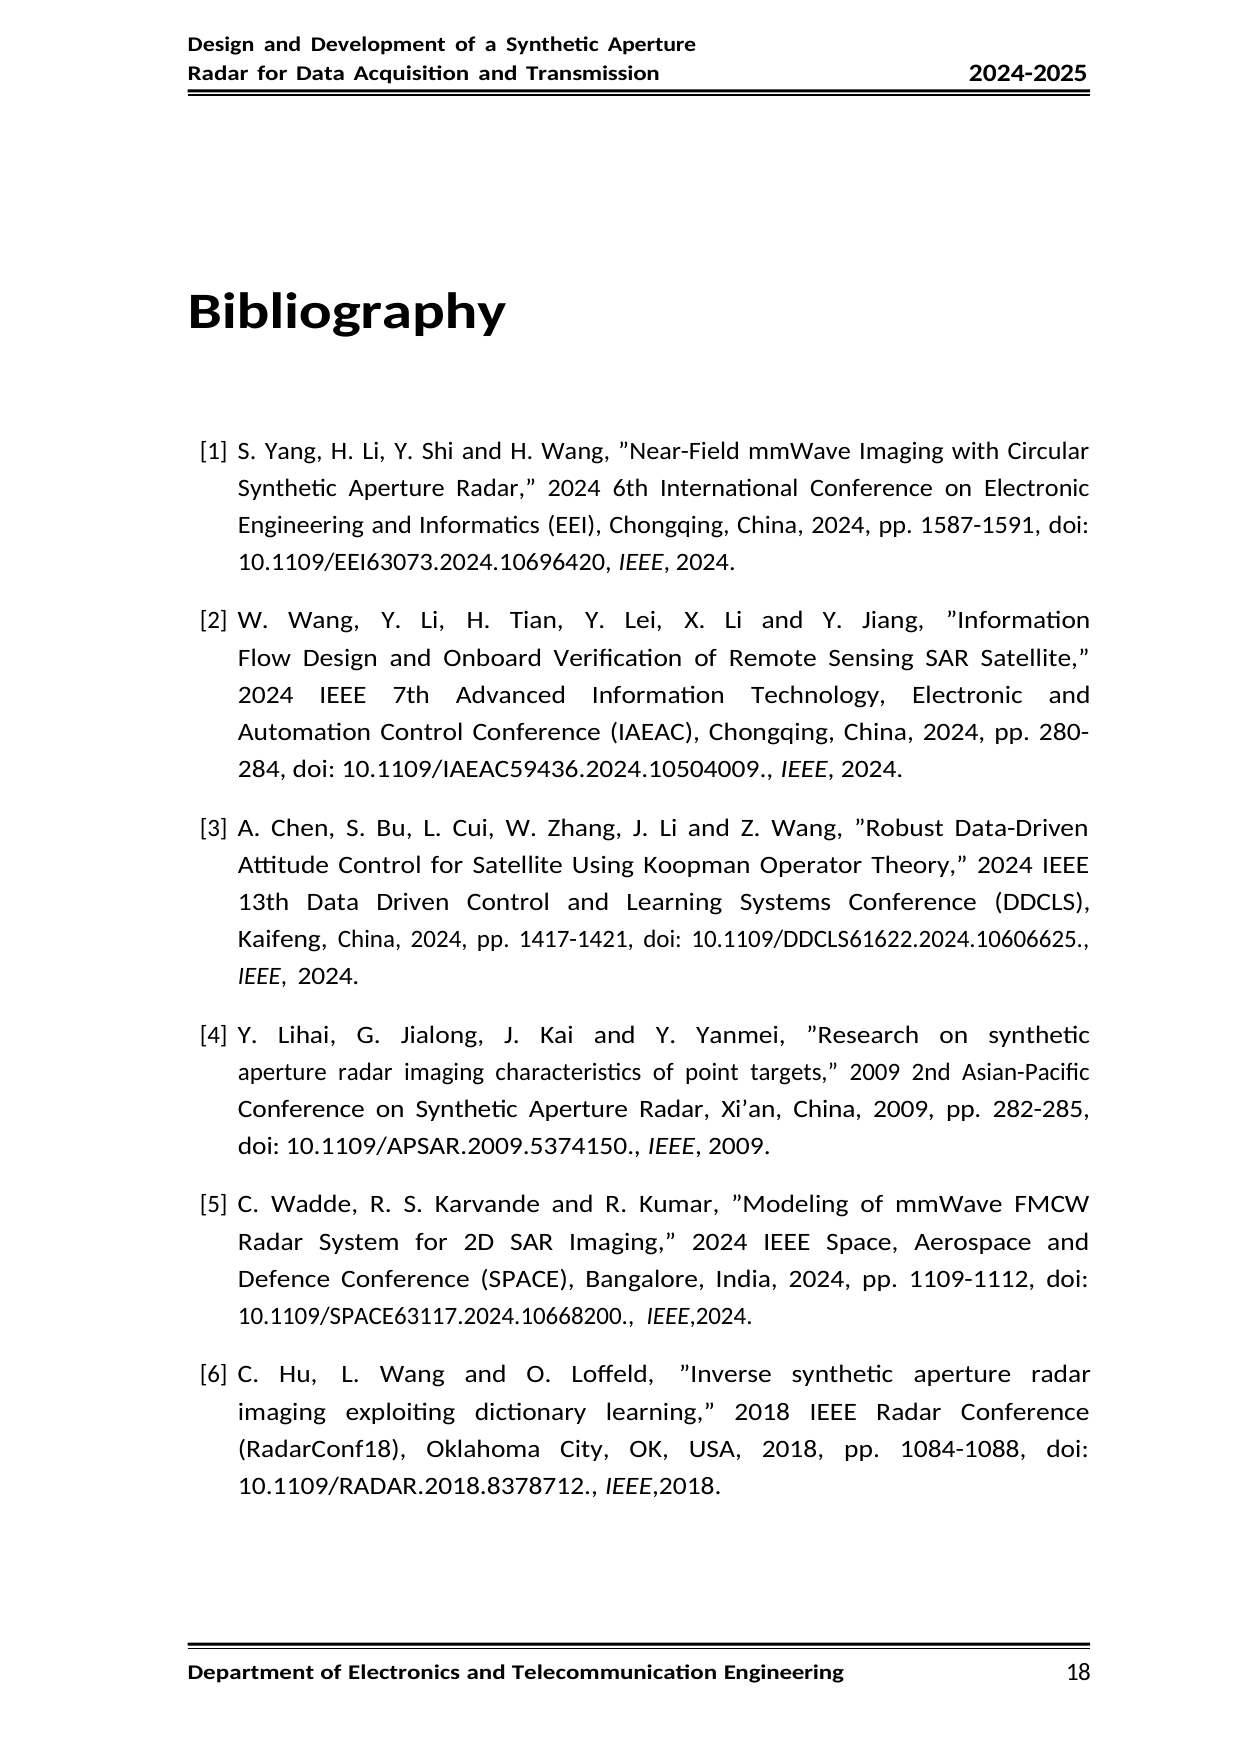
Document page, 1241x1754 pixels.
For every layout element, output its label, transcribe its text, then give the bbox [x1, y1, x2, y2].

list S. Yang, H. Li, Y. Shi and H. Wang, ”Near-Field mmWave Imaging with Circular Synthetic Aperture Radar,” 2024 6th International Conference on Electronic Engineering and Informatics (EEI), Chongqing, China, 2024, pp. 1587-1591, doi: 10.1109/EEI63073.2024.10696420, IEEE, 2024. [199, 435, 1091, 577]
list W. Wang, Y. Li, H. Tian, Y. Lei, X. Li and Y. Jiang, ”Information Flow Design and Onboard Verification of Remote Sensing SAR Satellite,” 2024 IEEE 7th Advanced Information Technology, Electronic and Automation Control Conference (IAEAC), Chongqing, China, 2024, pp. 280-284, doi: 10.1109/IAEAC59436.2024.10504009., IEEE, 2024. [199, 605, 1091, 784]
list Y. Lihai, G. Jialong, J. Kai and Y. Yanmei, ”Research on synthetic aperture radar imaging characteristics of point targets,” 2009 2nd Asian-Pacific Conference on Synthetic Aperture Radar, Xi’an, China, 2009, pp. 282-285, doi: 10.1109/APSAR.2009.5374150., IEEE, 2009. [199, 1019, 1091, 1161]
list A. Chen, S. Bu, L. Cui, W. Zhang, J. Li and Z. Wang, ”Robust Data-Driven Attitude Control for Satellite Using Koopman Operator Theory,” 2024 IEEE 13th Data Driven Control and Learning Systems Conference (DDCLS), Kaifeng, China, 2024, pp. 1417-1421, doi: 10.1109/DDCLS61622.2024.10606625., IEEE, 2024. [199, 812, 1091, 991]
subtitle Bibliography [187, 279, 1152, 341]
list C. Wadde, R. S. Karvande and R. Kumar, ”Modeling of mmWave FMCW Radar System for 2D SAR Imaging,” 2024 IEEE Space, Aerospace and Defence Conference (SPACE), Bangalore, India, 2024, pp. 1109-1112, doi: 10.1109/SPACE63117.2024.10668200., IEEE,2024. [199, 1189, 1091, 1331]
list C. Hu, L. Wang and O. Loffeld, ”Inverse synthetic aperture radar imaging exploiting dictionary learning,” 2018 IEEE Radar Conference (RadarConf18), Oklahoma City, OK, USA, 2018, pp. 1084-1088, doi: 10.1109/RADAR.2018.8378712., IEEE,2018. [199, 1358, 1091, 1501]
